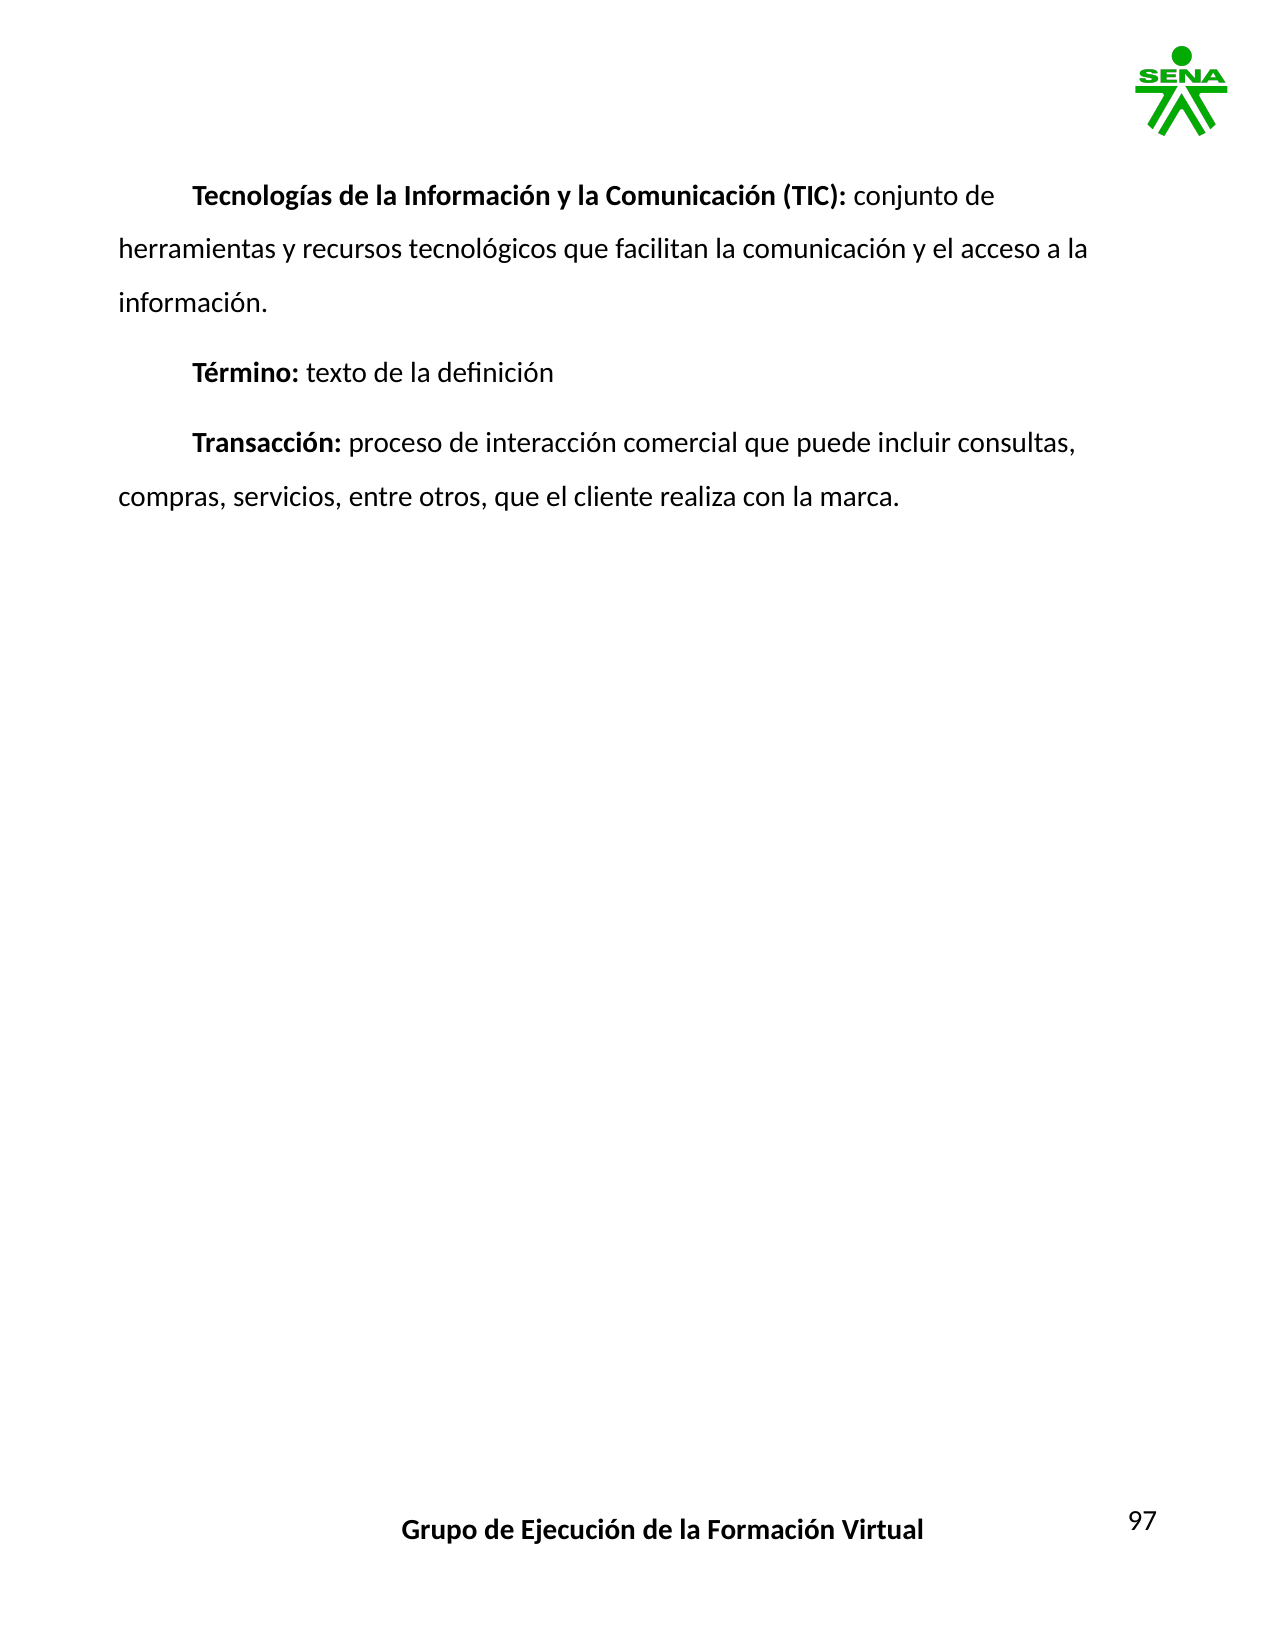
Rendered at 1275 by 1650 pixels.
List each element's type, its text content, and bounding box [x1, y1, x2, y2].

text Transacción: proceso de interacción comercial que puede incluir consultas, compras, servicios, entre otros, que el cliente realiza con la marca. [118, 424, 1157, 513]
text Término: texto de la definición [118, 354, 1157, 390]
text Tecnologías de la Información y la Comunicación (TIC): conjunto de herramientas y recursos tecnológicos que facilitan la comunicación y el acceso a la información. [118, 177, 1157, 320]
picture [1135, 46, 1228, 136]
